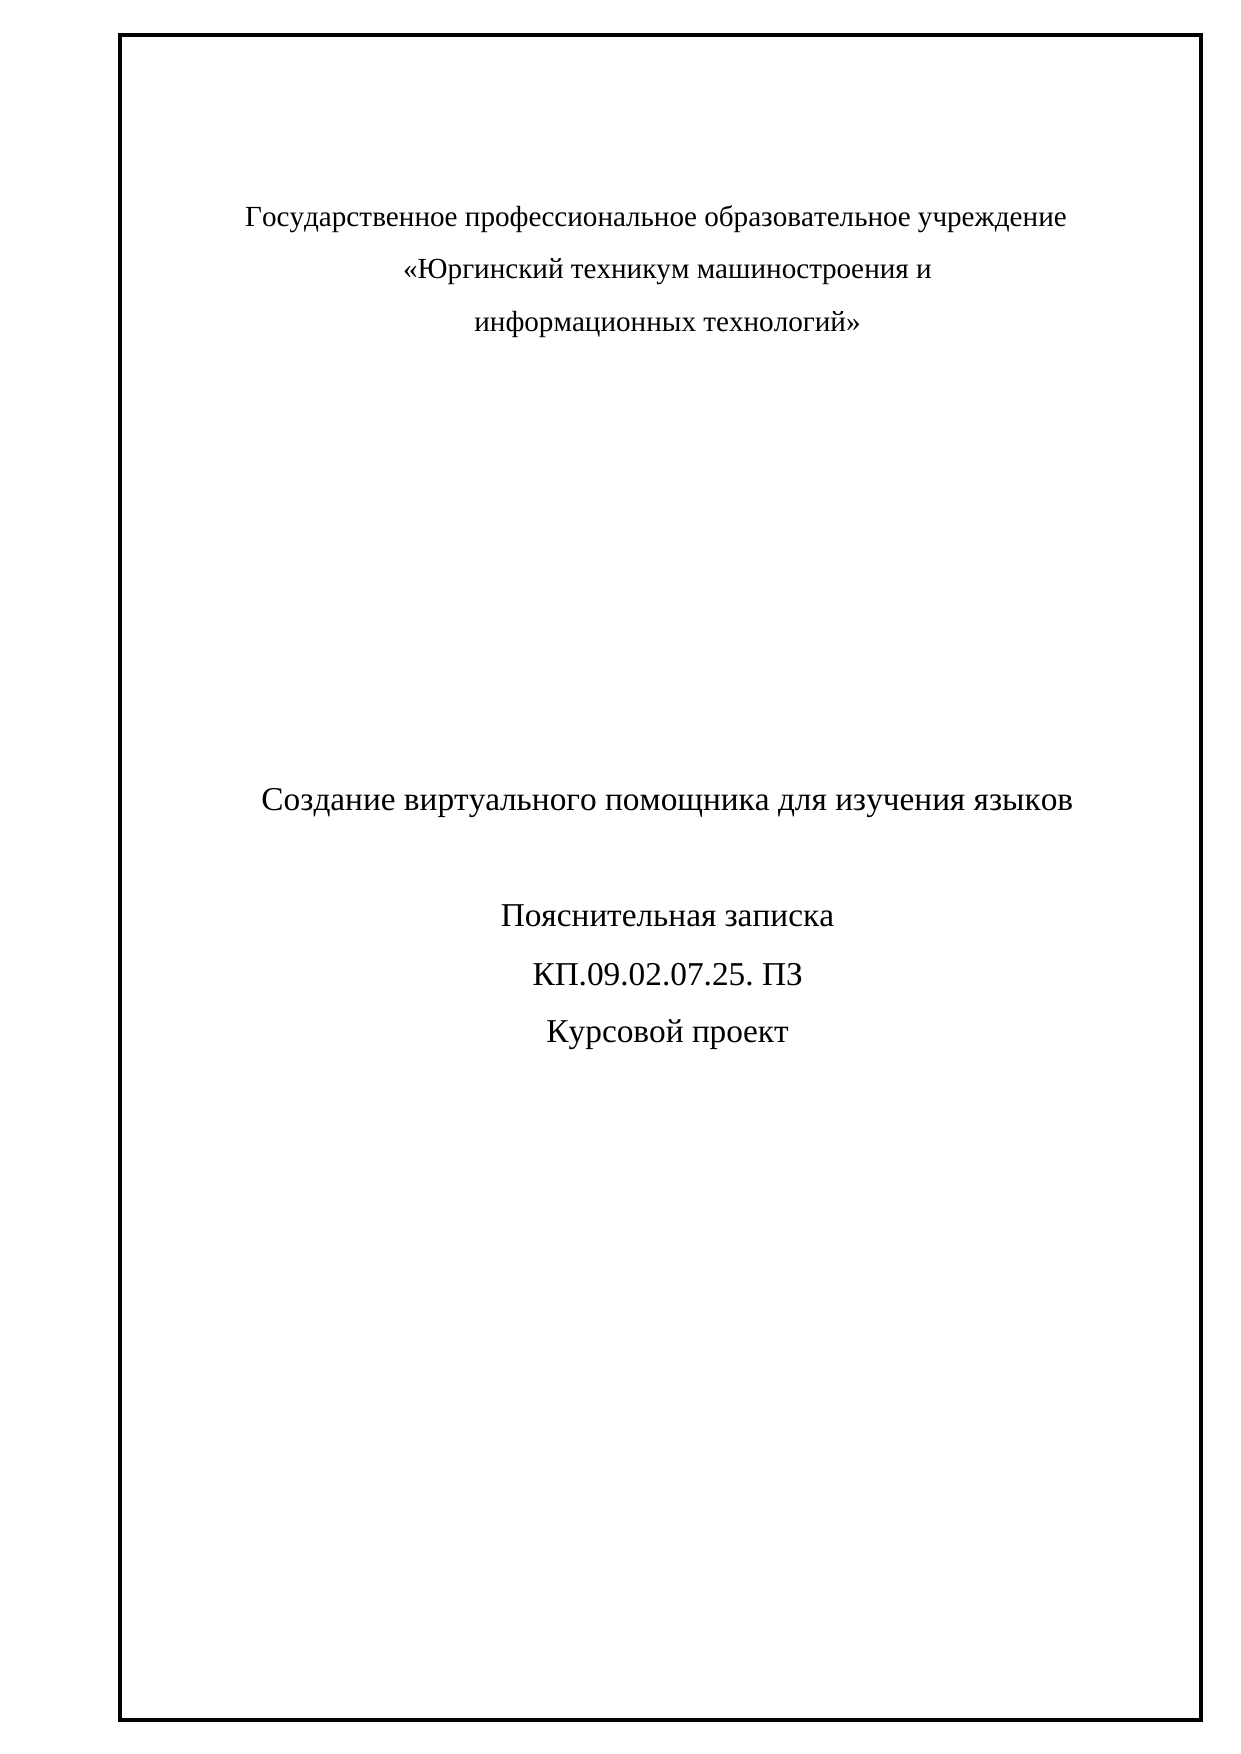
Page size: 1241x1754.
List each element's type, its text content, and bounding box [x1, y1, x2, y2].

text Создание виртуального помощника для изучения языков [171, 780, 1163, 818]
text «Юргинский техникум машиностроения и [171, 252, 1163, 285]
text Государственное профессиональное образовательное учреждение [245, 199, 1163, 232]
text Курсовой проект [171, 1012, 1163, 1050]
text КП.09.02.07.25. ПЗ [171, 954, 1163, 992]
text информационных технологий» [171, 304, 1163, 338]
text Пояснительная записка [171, 896, 1163, 934]
